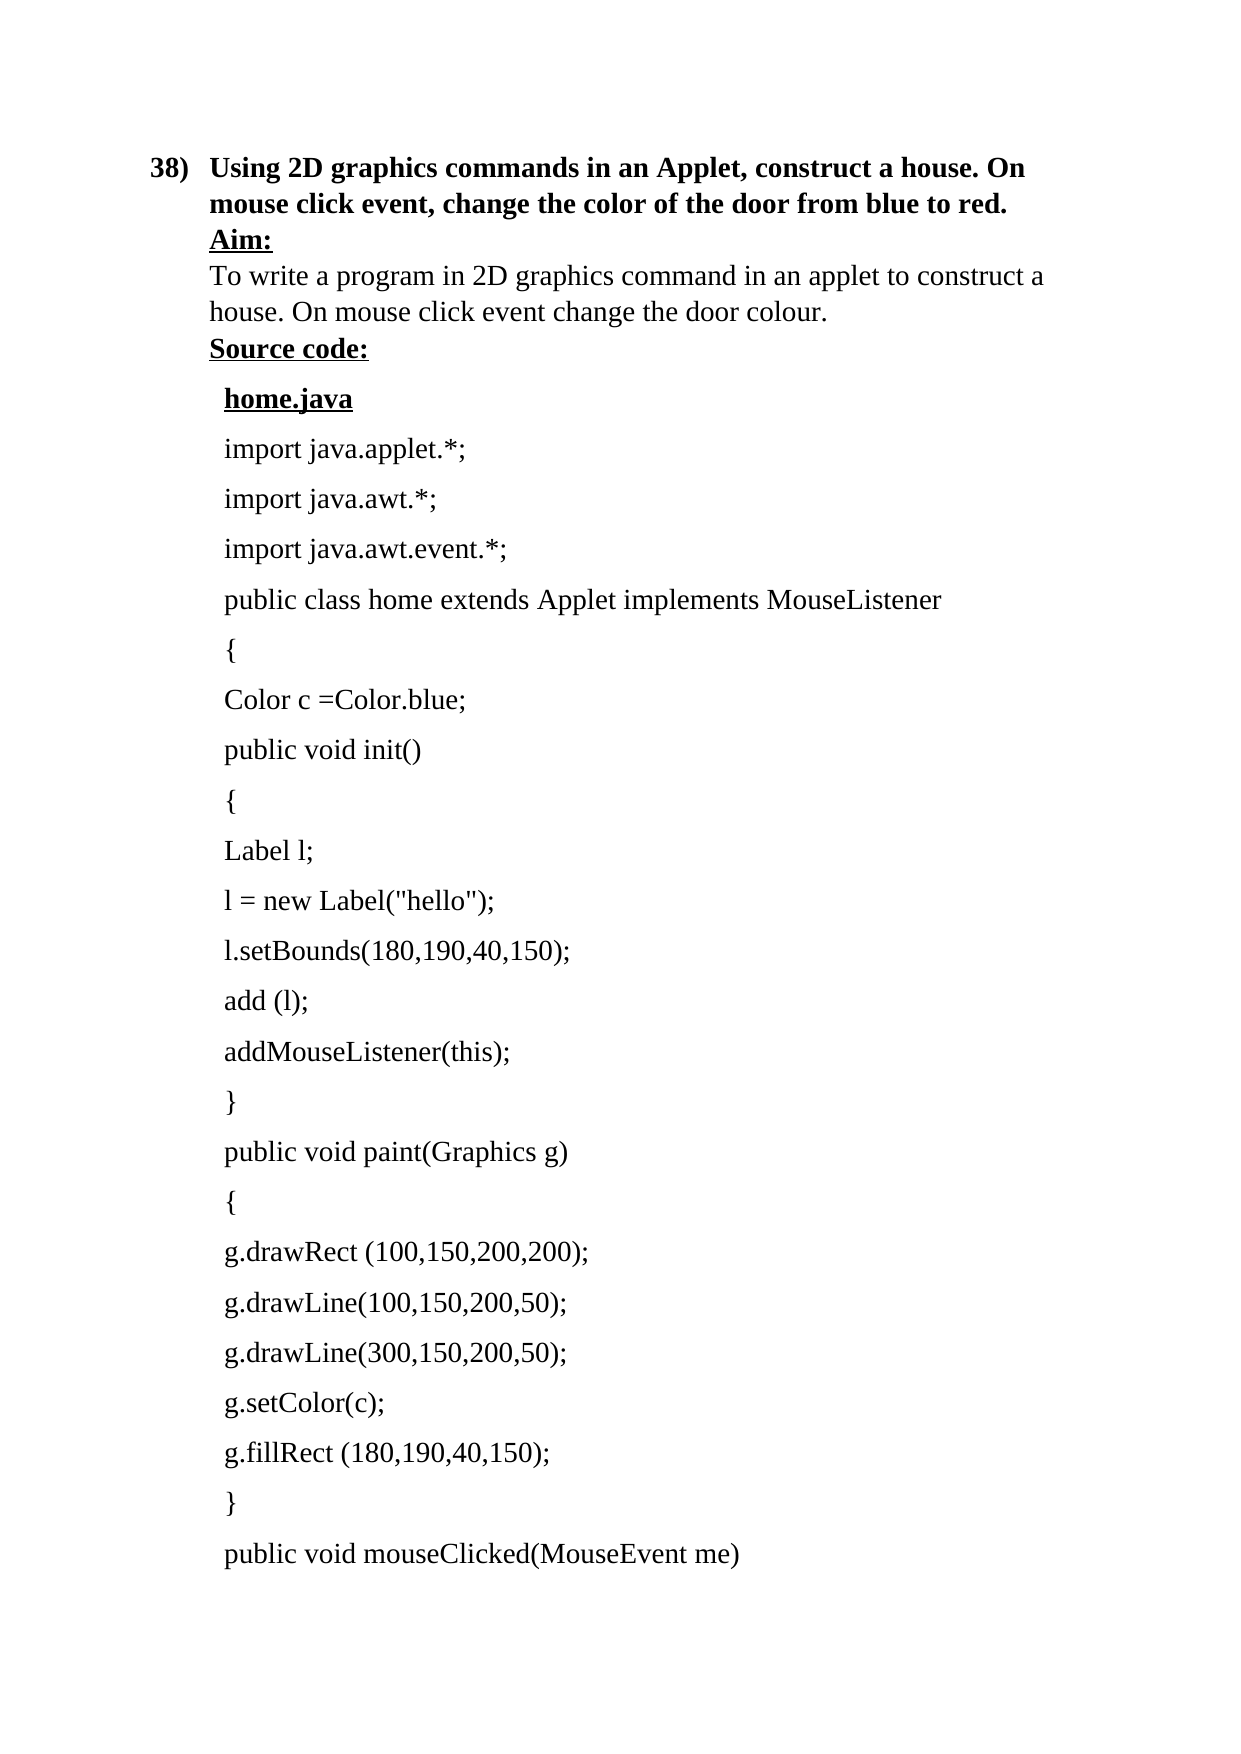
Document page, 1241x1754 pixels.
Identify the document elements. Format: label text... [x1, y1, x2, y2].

text add (l); [150, 983, 1107, 1017]
text } [150, 1486, 1107, 1519]
text g.setColor(c); [150, 1385, 1107, 1419]
text g.drawRect (100,150,200,200); [150, 1234, 1107, 1268]
text public void init() [150, 732, 1107, 766]
text { [150, 783, 1107, 816]
text l = new Label("hello"); [150, 883, 1107, 917]
list Aim: [209, 222, 1107, 256]
list Using 2D graphics commands in an Applet, construct a house. On mouse click event, change the color of the door from blue to red. [150, 150, 1107, 220]
text public void mouseClicked(MouseEvent me) [150, 1536, 1107, 1569]
text Label l; [150, 833, 1107, 866]
text { [150, 632, 1107, 666]
text home.java [150, 381, 1107, 414]
text import java.awt.event.*; [150, 532, 1107, 565]
text public void paint(Graphics g) [150, 1134, 1107, 1168]
text Color c =Color.blue; [150, 682, 1107, 716]
text import java.awt.*; [150, 481, 1107, 515]
text l.setBounds(180,190,40,150); [150, 933, 1107, 967]
list Source code: [209, 331, 1107, 364]
list To write a program in 2D graphics command in an applet to construct a house. On mouse click event change the door colour. [209, 258, 1107, 328]
text public class home extends Applet implements MouseListener [150, 582, 1107, 615]
text g.fillRect (180,190,40,150); [150, 1435, 1107, 1469]
text } [150, 1084, 1107, 1117]
text g.drawLine(300,150,200,50); [150, 1335, 1107, 1368]
text addMouseListener(this); [150, 1034, 1107, 1067]
text { [150, 1184, 1107, 1218]
text import java.applet.*; [150, 431, 1107, 465]
text g.drawLine(100,150,200,50); [150, 1285, 1107, 1318]
